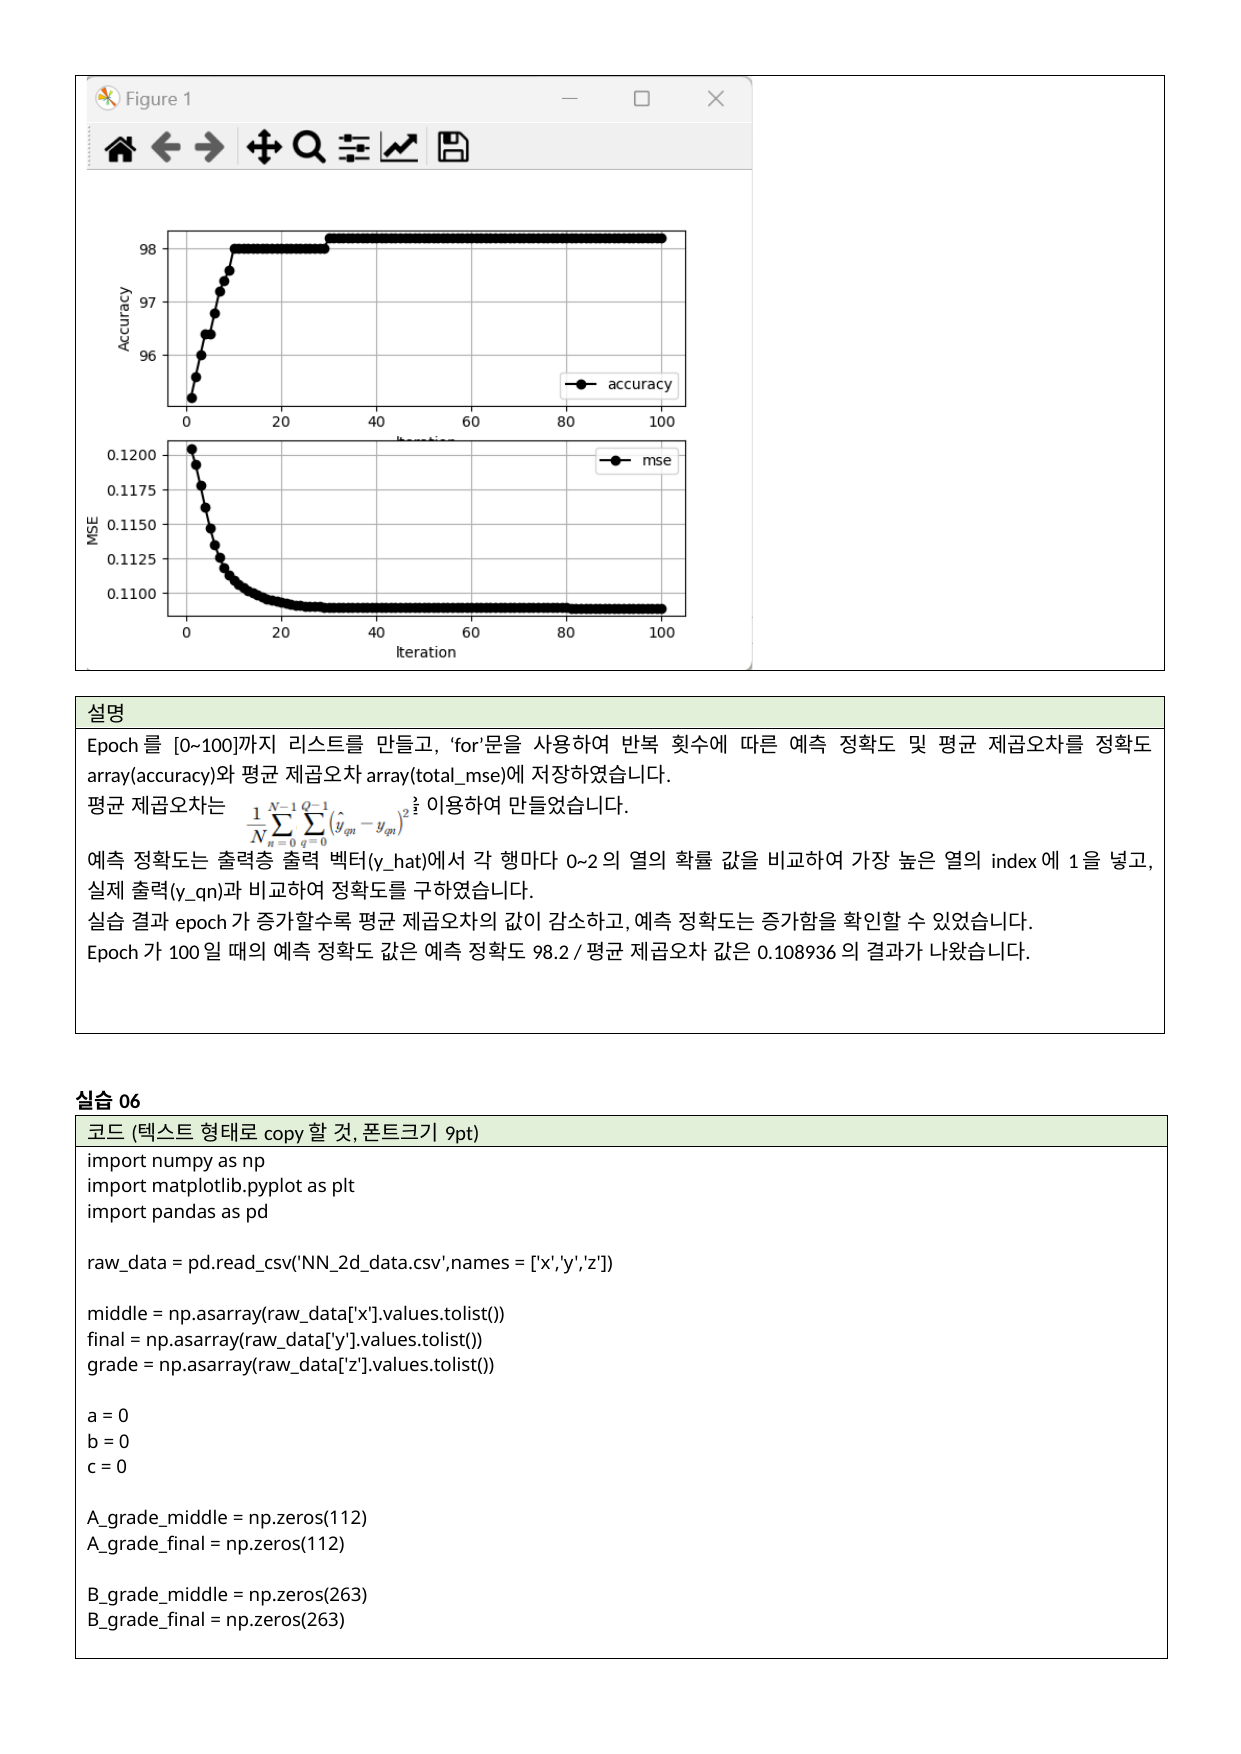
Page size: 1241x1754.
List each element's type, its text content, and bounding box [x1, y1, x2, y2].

table_header 코드 (텍스트 형태로 copy할 것, 폰트크기 9pt) [76, 1116, 1167, 1146]
table_cell [753, 76, 1164, 670]
table_cell [76, 76, 86, 670]
table_cell Epoch를 [0~100]까지 리스트를 만들고, ‘for’문을 사용하여 반복 횟수에 따른 예측 정확도 및 평균 제곱오차를 정확도array(accuracy)와 평균 제곱오차array(total_mse)에 저장하였습니다. 평균 제곱오차는 의 수식을 이용하여 만들었습니다. 예측 정확도는 출력층 출력 벡터(y_hat)에서 각 행마다 0~2의 열의 확률 값을 비교하여 가장 높은 열의 index에 1을 넣고, 실제 출력(y_qn)과 비교하여 정확도를 구하였습니다. 실습 결과 epoch가 증가할수록 평균 제곱오차의 값이 감소하고, 예측 정확도는 증가함을 확인할 수 있었습니다. Epoch가 100일 때의 예측 정확도 값은 예측 정확도 98.2 / 평균 제곱오차 값은 0.108936 의 결과가 나왔습니다. [76, 729, 1164, 1033]
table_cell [76, 1147, 1167, 1658]
picture [86, 76, 753, 670]
text 실습 06 [75, 1085, 1165, 1115]
picture [296, 793, 414, 851]
table_header 설명 [76, 697, 1164, 727]
